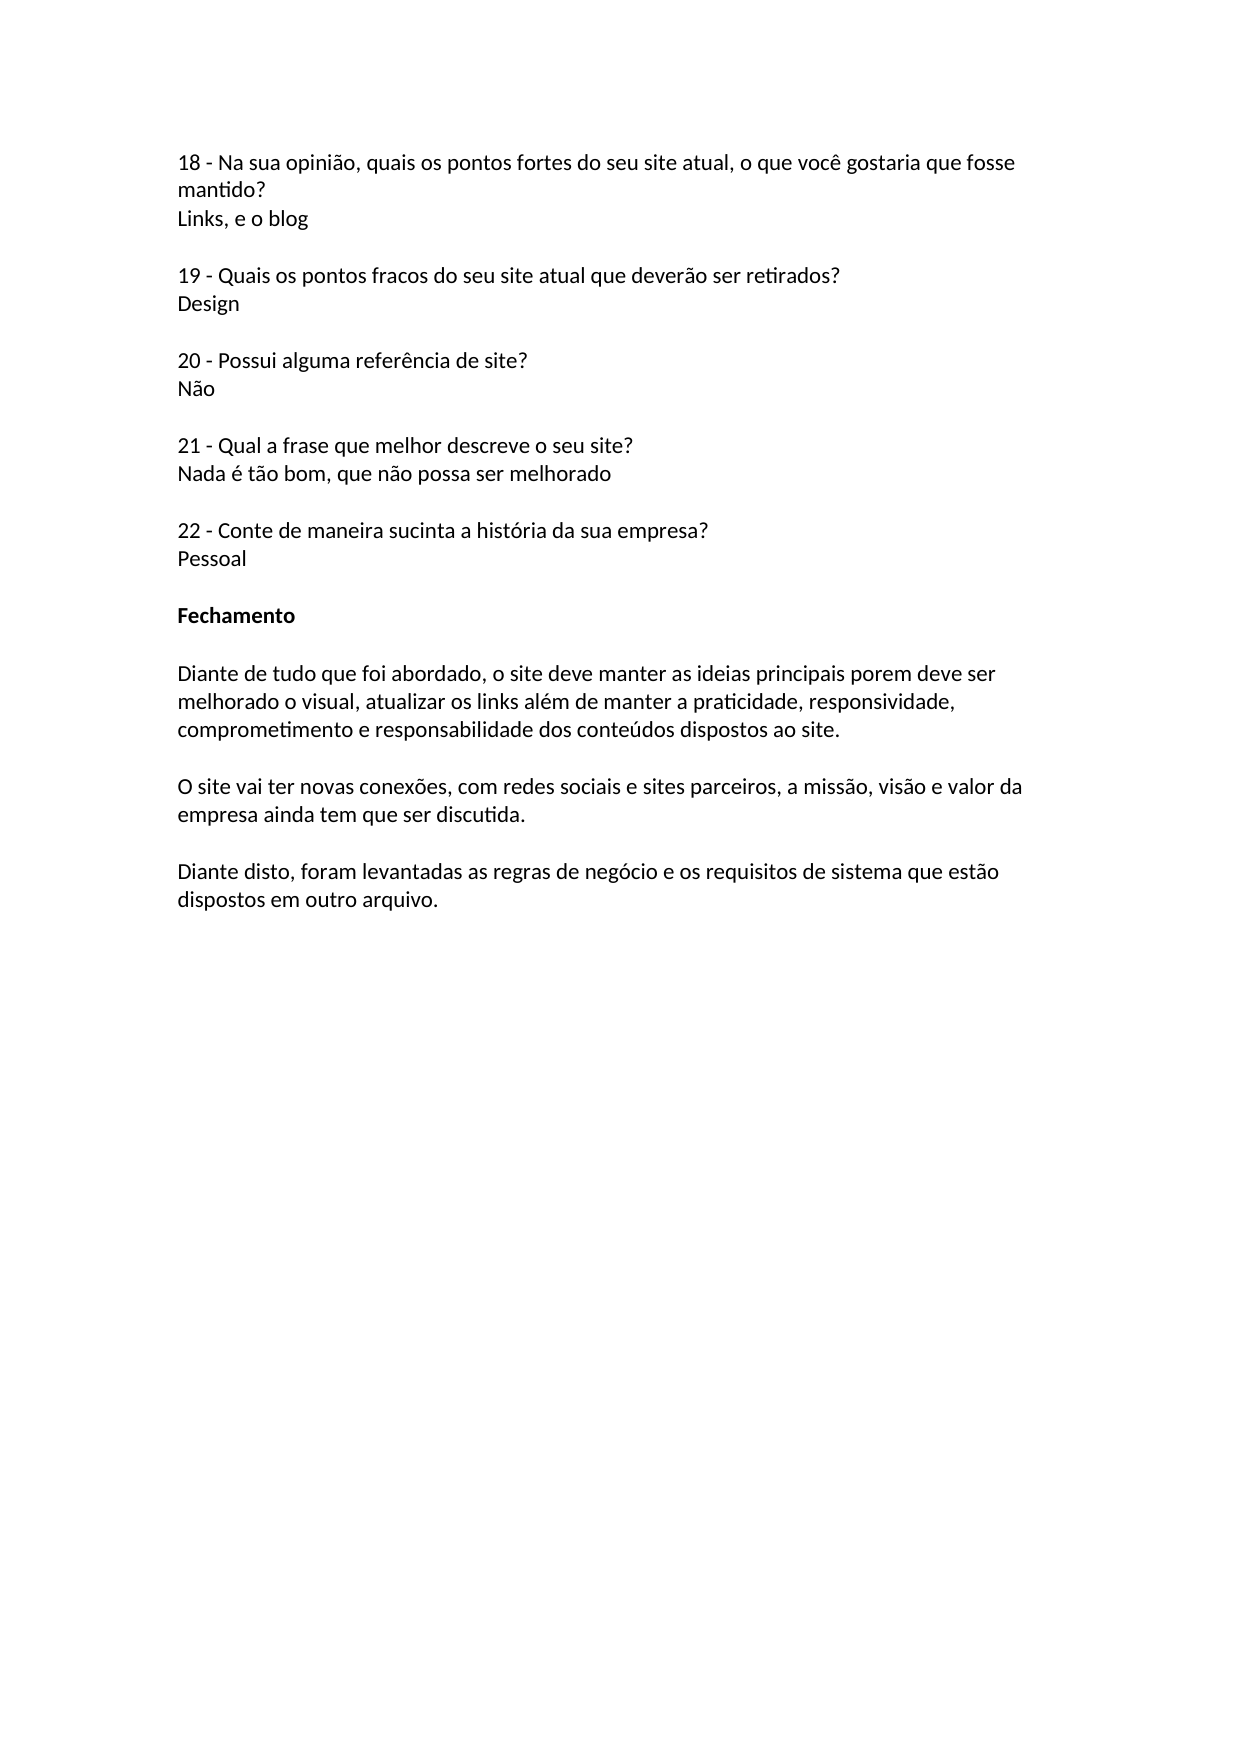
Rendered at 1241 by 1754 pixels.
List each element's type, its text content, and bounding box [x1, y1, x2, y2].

text 20 - Possui alguma referência de site? Não [177, 346, 1063, 402]
text O site vai ter novas conexões, com redes sociais e sites parceiros, a missão, visão e valor da empresa ainda tem que ser discutida. [177, 772, 1063, 828]
text Diante disto, foram levantadas as regras de negócio e os requisitos de sistema que estão dispostos em outro arquivo. [177, 857, 1063, 913]
text 18 - Na sua opinião, quais os pontos fortes do seu site atual, o que você gostaria que fosse mantido? Links, e o blog [177, 148, 1063, 232]
text 19 - Quais os pontos fracos do seu site atual que deverão ser retirados? Design [177, 261, 1063, 317]
text 22 - Conte de maneira sucinta a história da sua empresa? Pessoal [177, 516, 1063, 572]
text Fechamento [177, 602, 1063, 630]
text 21 - Qual a frase que melhor descreve o seu site? Nada é tão bom, que não possa ser melhorado [177, 431, 1063, 487]
text Diante de tudo que foi abordado, o site deve manter as ideias principais porem deve ser melhorado o visual, atualizar os links além de manter a praticidade, responsividade, comprometimento e responsabilidade dos conteúdos dispostos ao site. [177, 659, 1063, 743]
